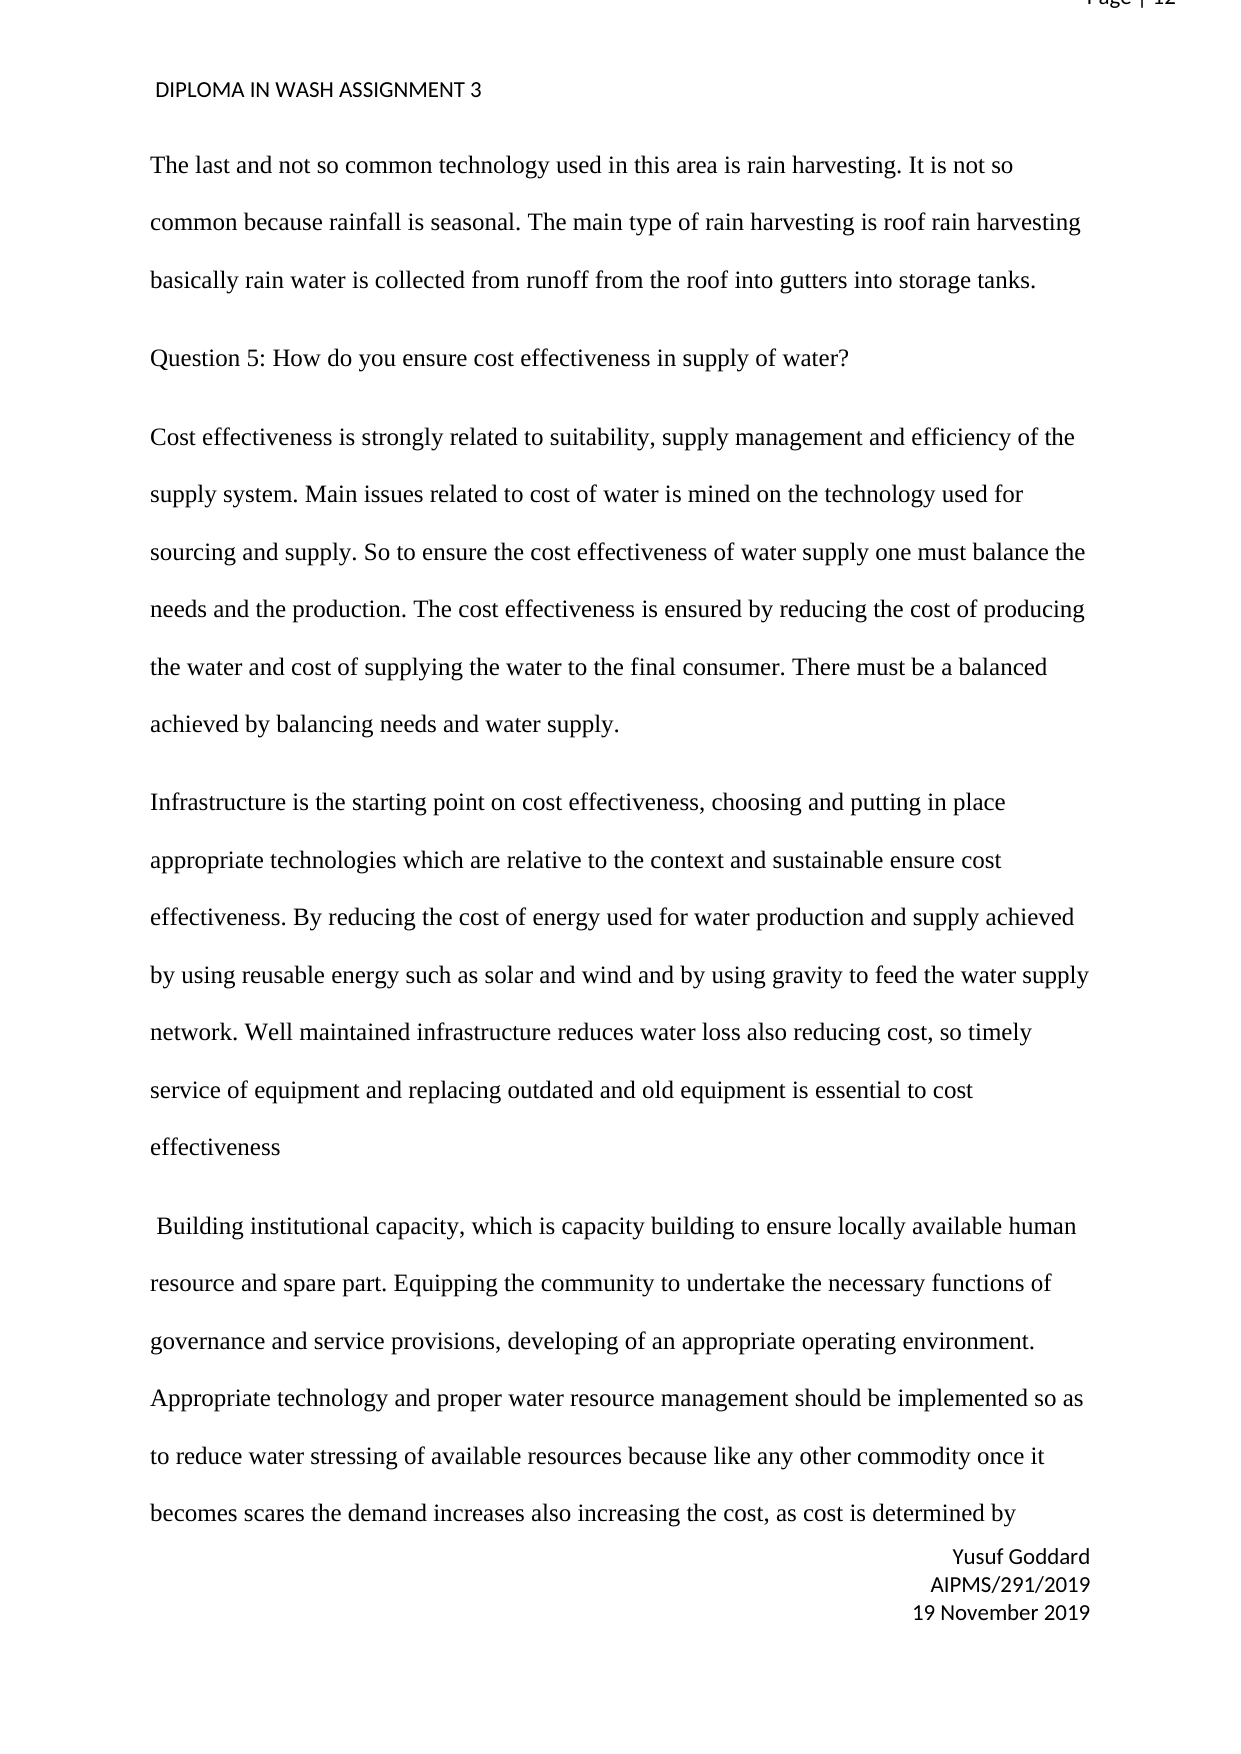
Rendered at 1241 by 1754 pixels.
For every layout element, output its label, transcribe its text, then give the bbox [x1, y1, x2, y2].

text Question 5: How do you ensure cost effectiveness in supply of water? [150, 343, 1090, 372]
text Cost effectiveness is strongly related to suitability, supply management and efficiency of the supply system. Main issues related to cost of water is mined on the technology used for sourcing and supply. So to ensure the cost effectiveness of water supply one must balance the needs and the production. The cost effectiveness is ensured by reducing the cost of producing the water and cost of supplying the water to the final consumer. There must be a balanced achieved by balancing needs and water supply. [150, 422, 1090, 738]
text Infrastructure is the starting point on cost effectiveness, choosing and putting in place appropriate technologies which are relative to the context and sustainable ensure cost effectiveness. By reducing the cost of energy used for water production and supply achieved by using reusable energy such as solar and wind and by using gravity to feed the water supply network. Well maintained infrastructure reduces water loss also reducing cost, so timely service of equipment and replacing outdated and old equipment is essential to cost effectiveness [150, 787, 1090, 1161]
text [150, 1211, 1090, 1527]
text The last and not so common technology used in this area is rain harvesting. It is not so common because rainfall is seasonal. The main type of rain harvesting is roof rain harvesting basically rain water is collected from runoff from the roof into gutters into storage tanks. [150, 150, 1090, 294]
